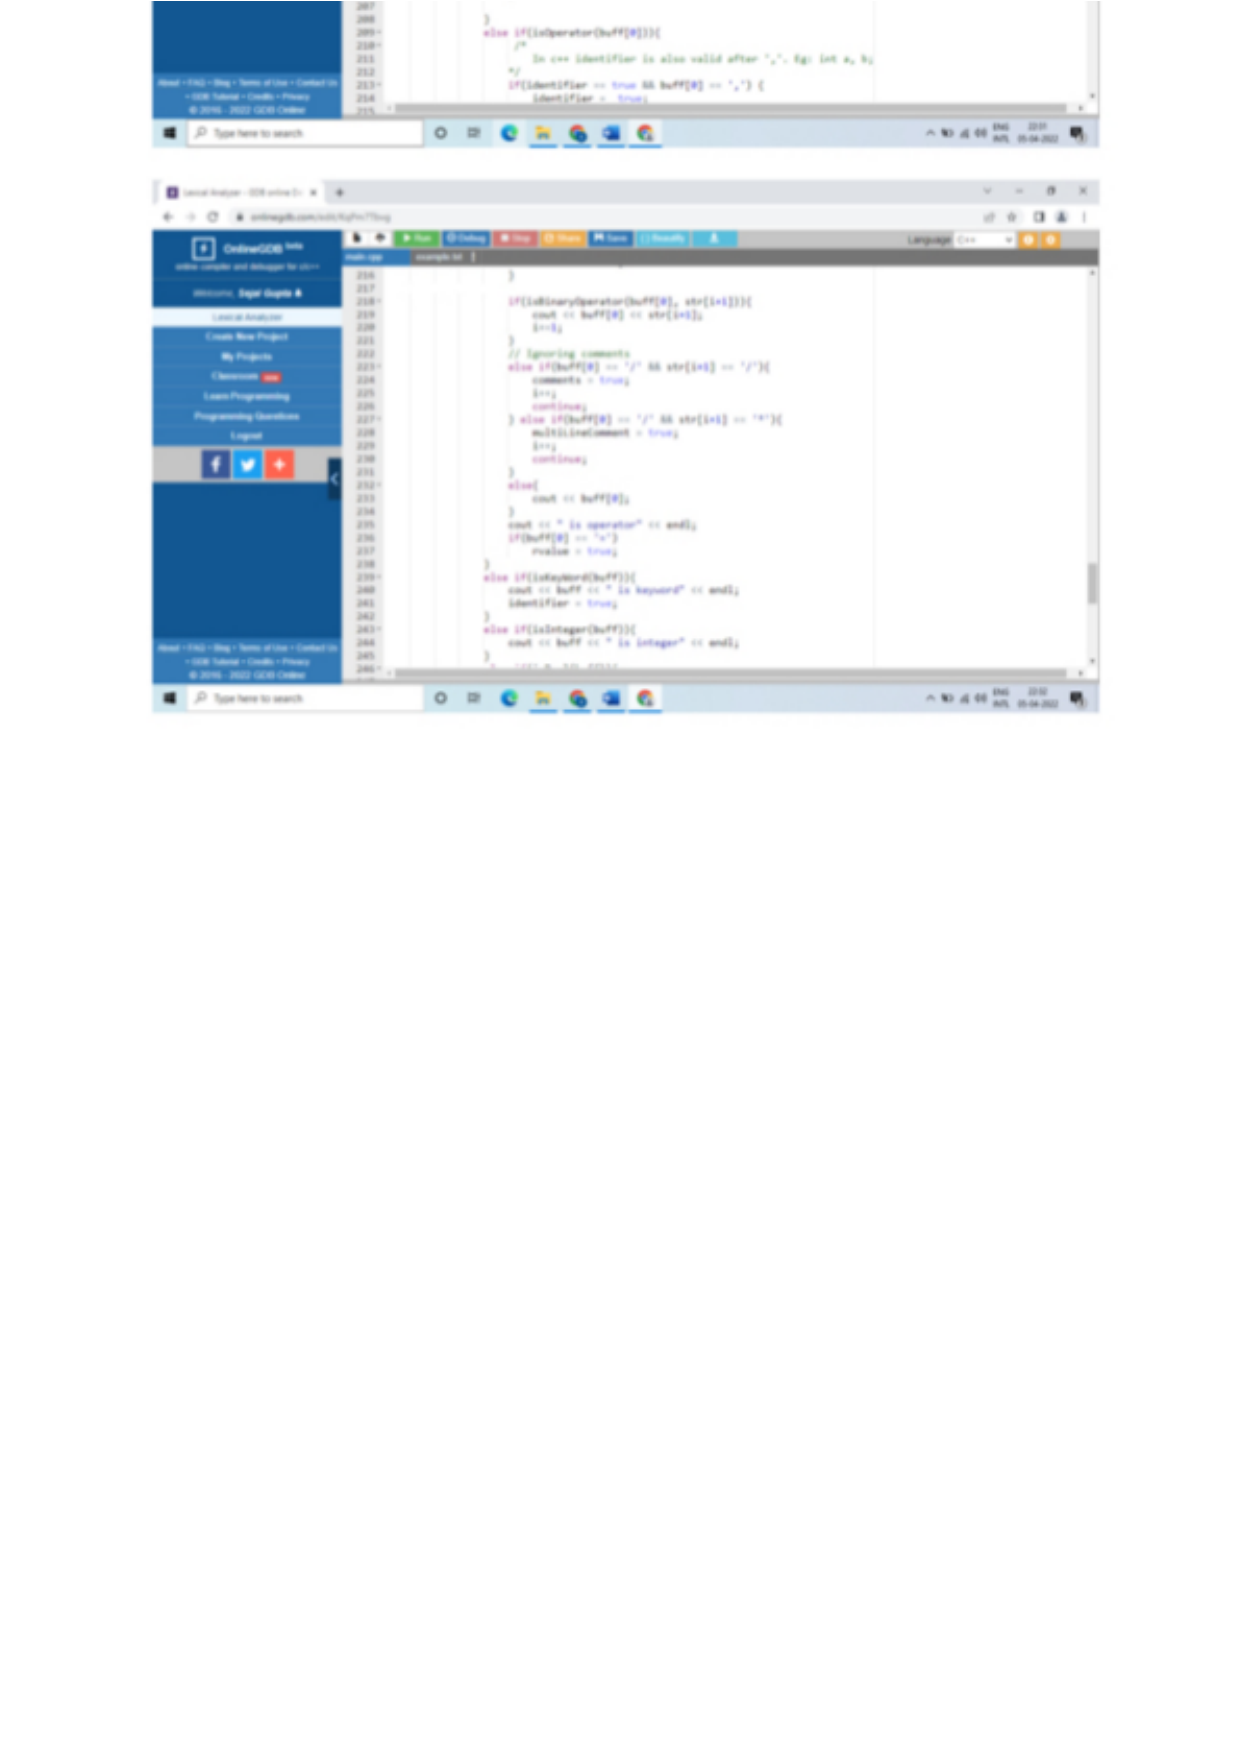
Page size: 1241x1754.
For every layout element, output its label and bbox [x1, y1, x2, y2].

picture [0, 1, 1240, 1165]
